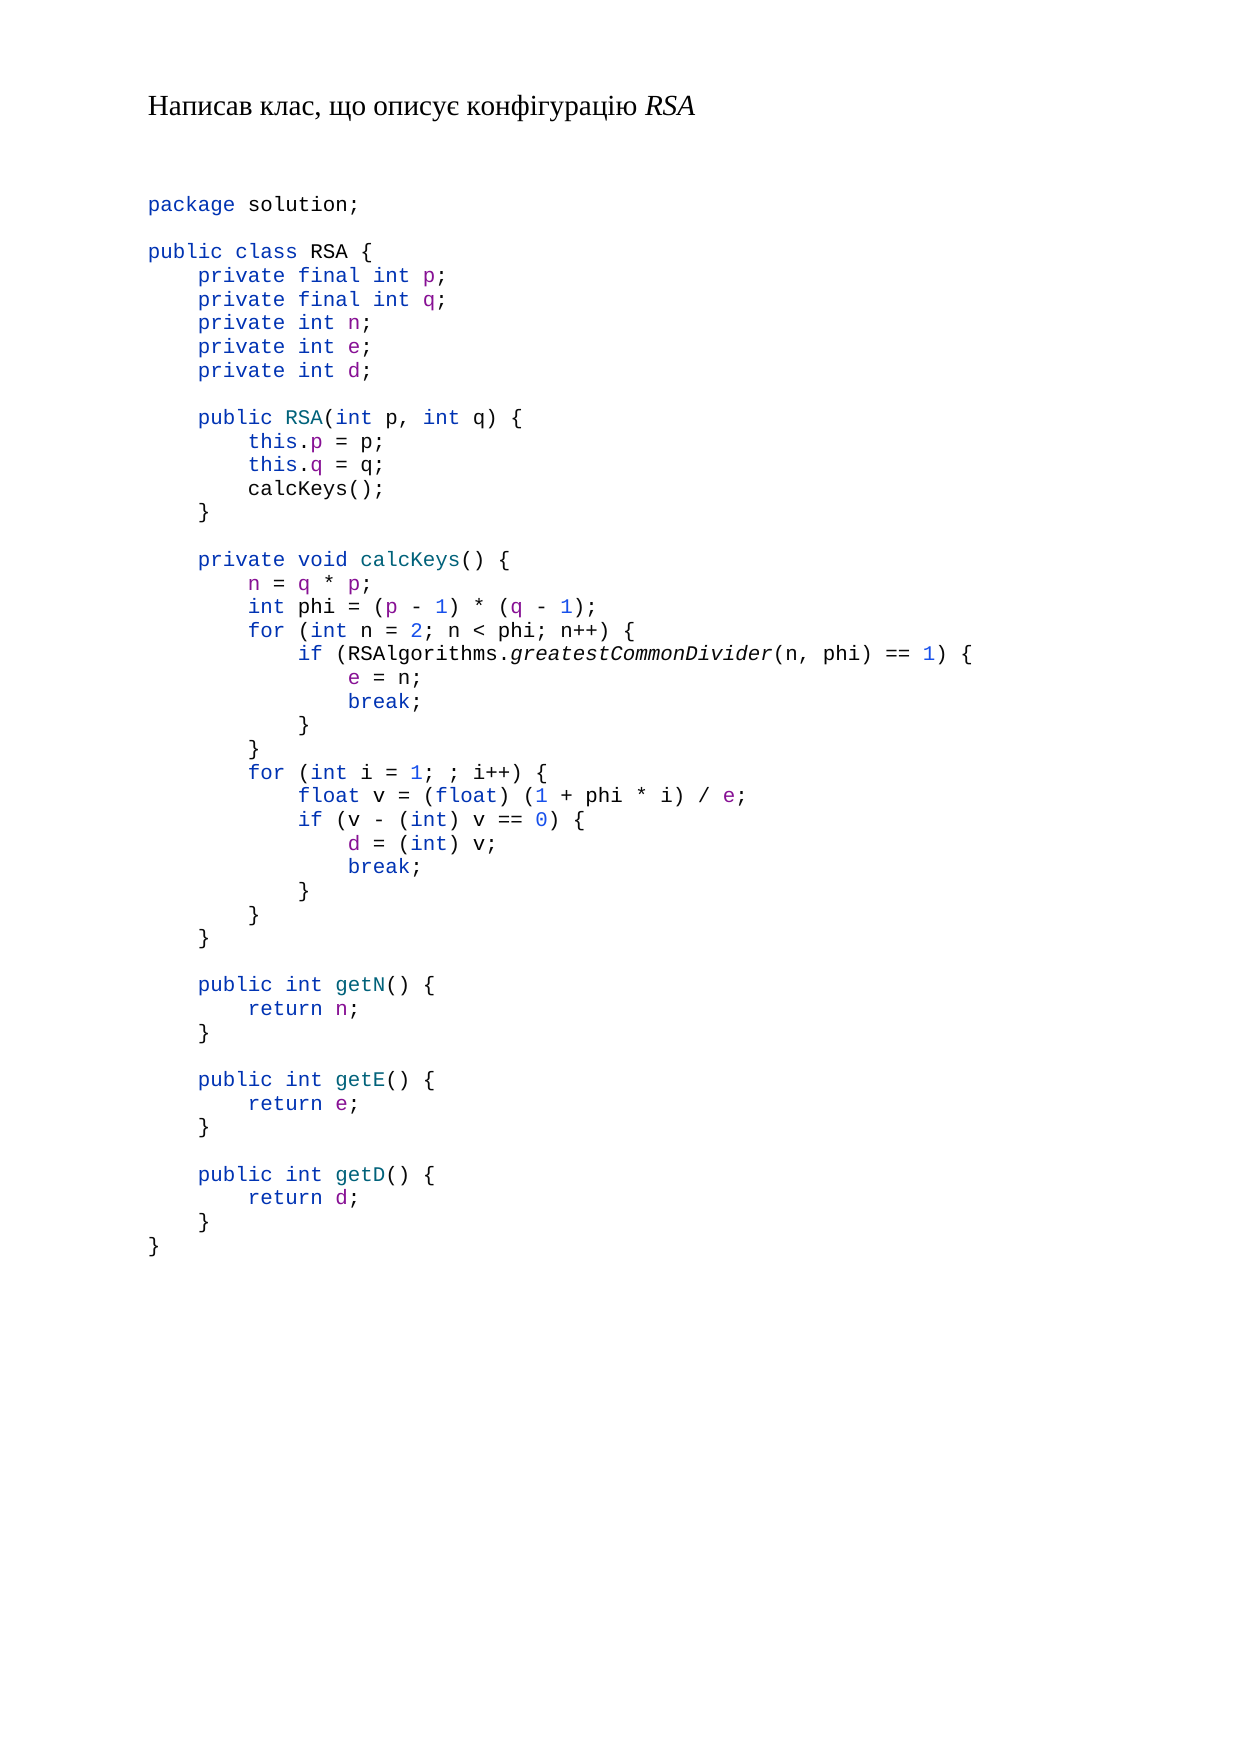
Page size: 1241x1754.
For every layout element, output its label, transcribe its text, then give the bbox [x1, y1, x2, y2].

text package solution; public class RSA { private final int p; private final int q; private int n; private int e; private int d; public RSA(int p, int q) { this.p = p; this.q = q; calcKeys(); } private void calcKeys() { n = q * p; int phi = (p - 1) * (q - 1); for (int n = 2; n < phi; n++) { if (RSAlgorithms.greatestCommonDivider(n, phi) == 1) { e = n; break; } } for (int i = 1; ; i++) { float v = (float) (1 + phi * i) / e; if (v - (int) v == 0) { d = (int) v; break; } } } public int getN() { return n; } public int getE() { return e; } public int getD() { return d; } } [148, 194, 1152, 1258]
text Написав клас, що описує конфігурацію RSA [148, 88, 1152, 122]
